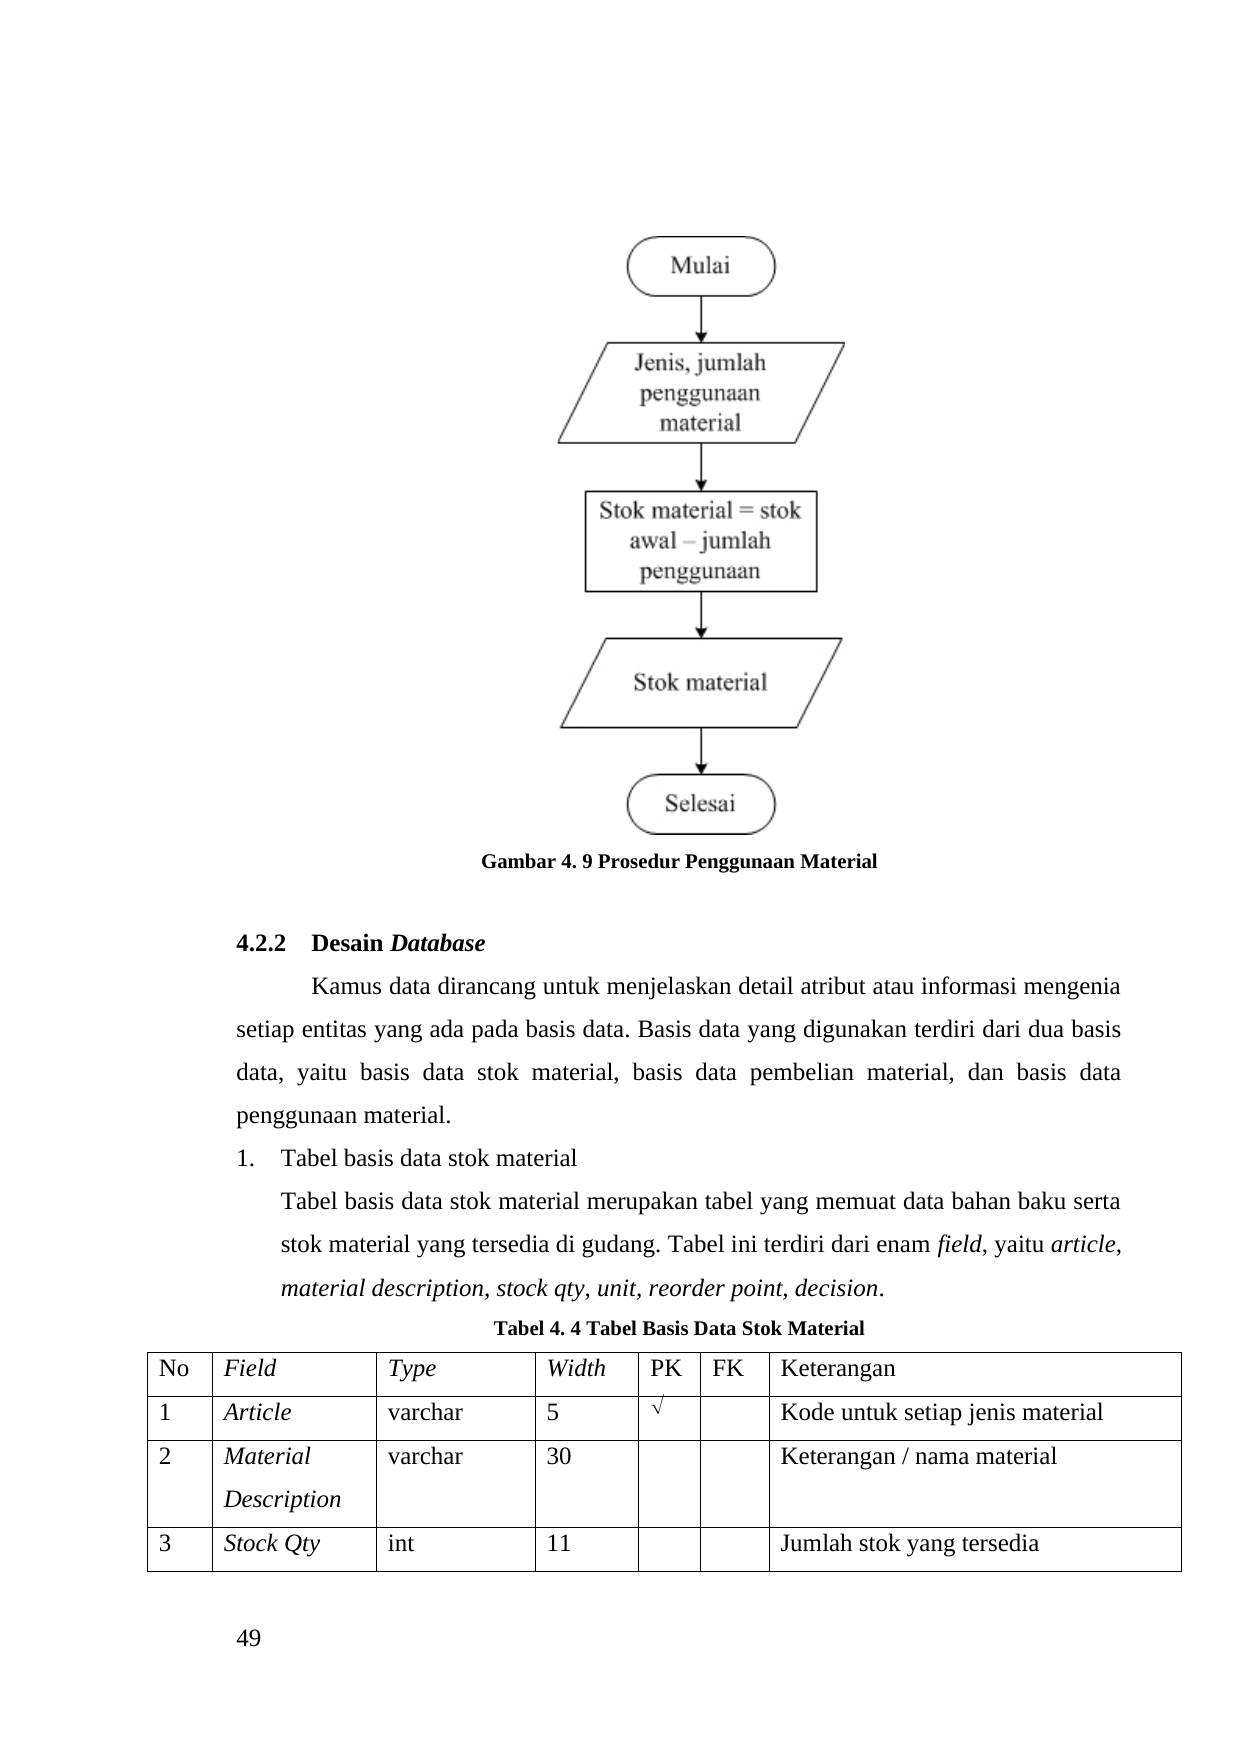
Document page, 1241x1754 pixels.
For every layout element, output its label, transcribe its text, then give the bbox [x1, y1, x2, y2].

table_cell Kode untuk setiap jenis material [770, 1397, 1181, 1440]
text Kamus data dirancang untuk menjelaskan detail atribut atau informasi mengenia setiap entitas yang ada pada basis data. Basis data yang digunakan terdiri dari dua basis data, yaitu basis data stok material, basis data pembelian material, dan basis data penggunaan material. [236, 971, 1122, 1129]
table_cell 5 [536, 1397, 638, 1440]
table_header No [148, 1353, 212, 1396]
table_cell Material Description [213, 1441, 376, 1527]
table_cell varchar [377, 1397, 535, 1440]
table_header Width [536, 1353, 638, 1396]
table_cell 11 [536, 1528, 638, 1571]
table_cell [701, 1528, 769, 1571]
subtitle 4.2.2 Desain Database [236, 928, 1122, 956]
table_cell [701, 1397, 769, 1440]
table_header Field [213, 1353, 376, 1396]
table_cell 2 [148, 1441, 212, 1527]
table_cell [639, 1441, 700, 1527]
table_cell 30 [536, 1441, 638, 1527]
table_cell Jumlah stok yang tersedia [770, 1528, 1181, 1571]
table_header Type [377, 1353, 535, 1396]
table_cell [701, 1441, 769, 1527]
table_header PK [639, 1353, 700, 1396]
table_cell varchar [377, 1441, 535, 1527]
table_header FK [701, 1353, 769, 1396]
table_cell [639, 1528, 700, 1571]
table_cell 1 [148, 1397, 212, 1440]
table_cell Article [213, 1397, 376, 1440]
table_cell Keterangan / nama material [770, 1441, 1181, 1527]
table_cell Stock Qty [213, 1528, 376, 1571]
table_cell int [377, 1528, 535, 1571]
list Tabel basis data stok material merupakan tabel yang memuat data bahan baku serta stok material yang tersedia di gudang. Tabel ini terdiri dari enam field, yaitu article, material description, stock qty, unit, reorder point, decision. [281, 1186, 1122, 1301]
table_cell 3 [148, 1528, 212, 1571]
picture [557, 236, 845, 835]
table_cell [639, 1397, 700, 1440]
list Tabel basis data stok material [236, 1143, 1122, 1172]
table_header Keterangan [770, 1353, 1181, 1396]
